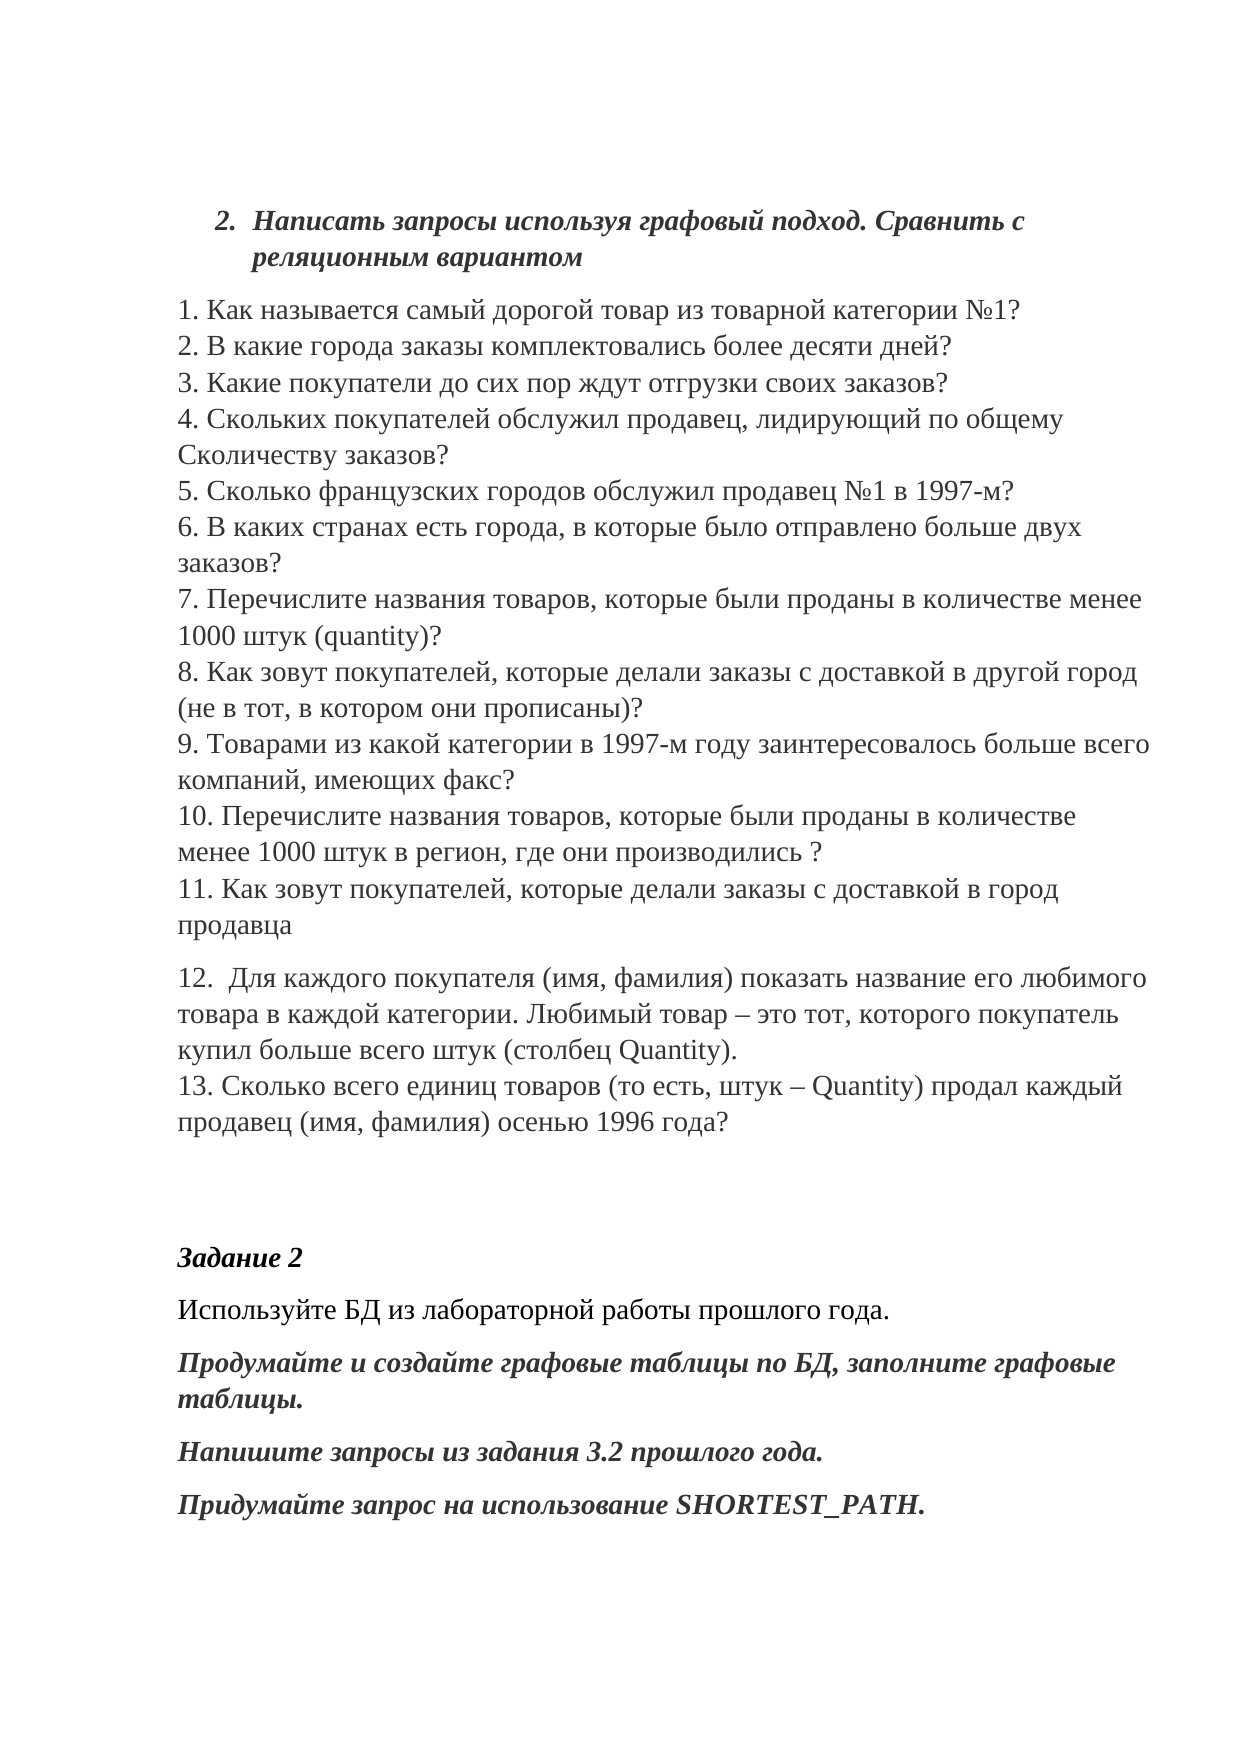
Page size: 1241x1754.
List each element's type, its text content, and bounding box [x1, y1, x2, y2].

text 12. Для каждого покупателя (имя, фамилия) показать название его любимого товара в каждой категории. Любимый товар – это тот, которого покупатель купил больше всего штук (столбец Quantity). 13. Сколько всего единиц товаров (то есть, штук – Quantity) продал каждый продавец (имя, фамилия) осенью 1996 года? [177, 960, 1152, 1168]
text Продумайте и создайте графовые таблицы по БД, заполните графовые таблицы. [177, 1345, 1152, 1415]
text Используйте БД из лабораторной работы прошлого года. [177, 1292, 1152, 1326]
text Напишите запросы из задания 3.2 прошлого года. [177, 1434, 1152, 1468]
text Придумайте запрос на использование SHORTEST_PATH. [177, 1487, 1152, 1521]
list Написать запросы используя графовый подход. Сравнить с реляционным вариантом [215, 203, 1152, 273]
text Задание 2 [177, 1240, 1152, 1273]
text 1. Как называется самый дорогой товар из товарной категории №1? 2. В какие города заказы комплектовались более десяти дней? 3. Какие покупатели до сих пор ждут отгрузки своих заказов? 4. Скольких покупателей обслужил продавец, лидирующий по общему Cколичеству заказов? 5. Сколько французских городов обслужил продавец №1 в 1997-м? 6. В каких странах есть города, в которые было отправлено больше двух заказов? 7. Перечислите названия товаров, которые были проданы в количестве менее 1000 штук (quantity)? 8. Как зовут покупателей, которые делали заказы с доставкой в другой город (не в тот, в котором они прописаны)? 9. Товарами из какой категории в 1997-м году заинтересовалось больше всего компаний, имеющих факс? 10. Перечислите названия товаров, которые были проданы в количестве менее 1000 штук в регион, где они производились ? 11. Как зовут покупателей, которые делали заказы с доставкой в город продавца [177, 292, 1152, 940]
